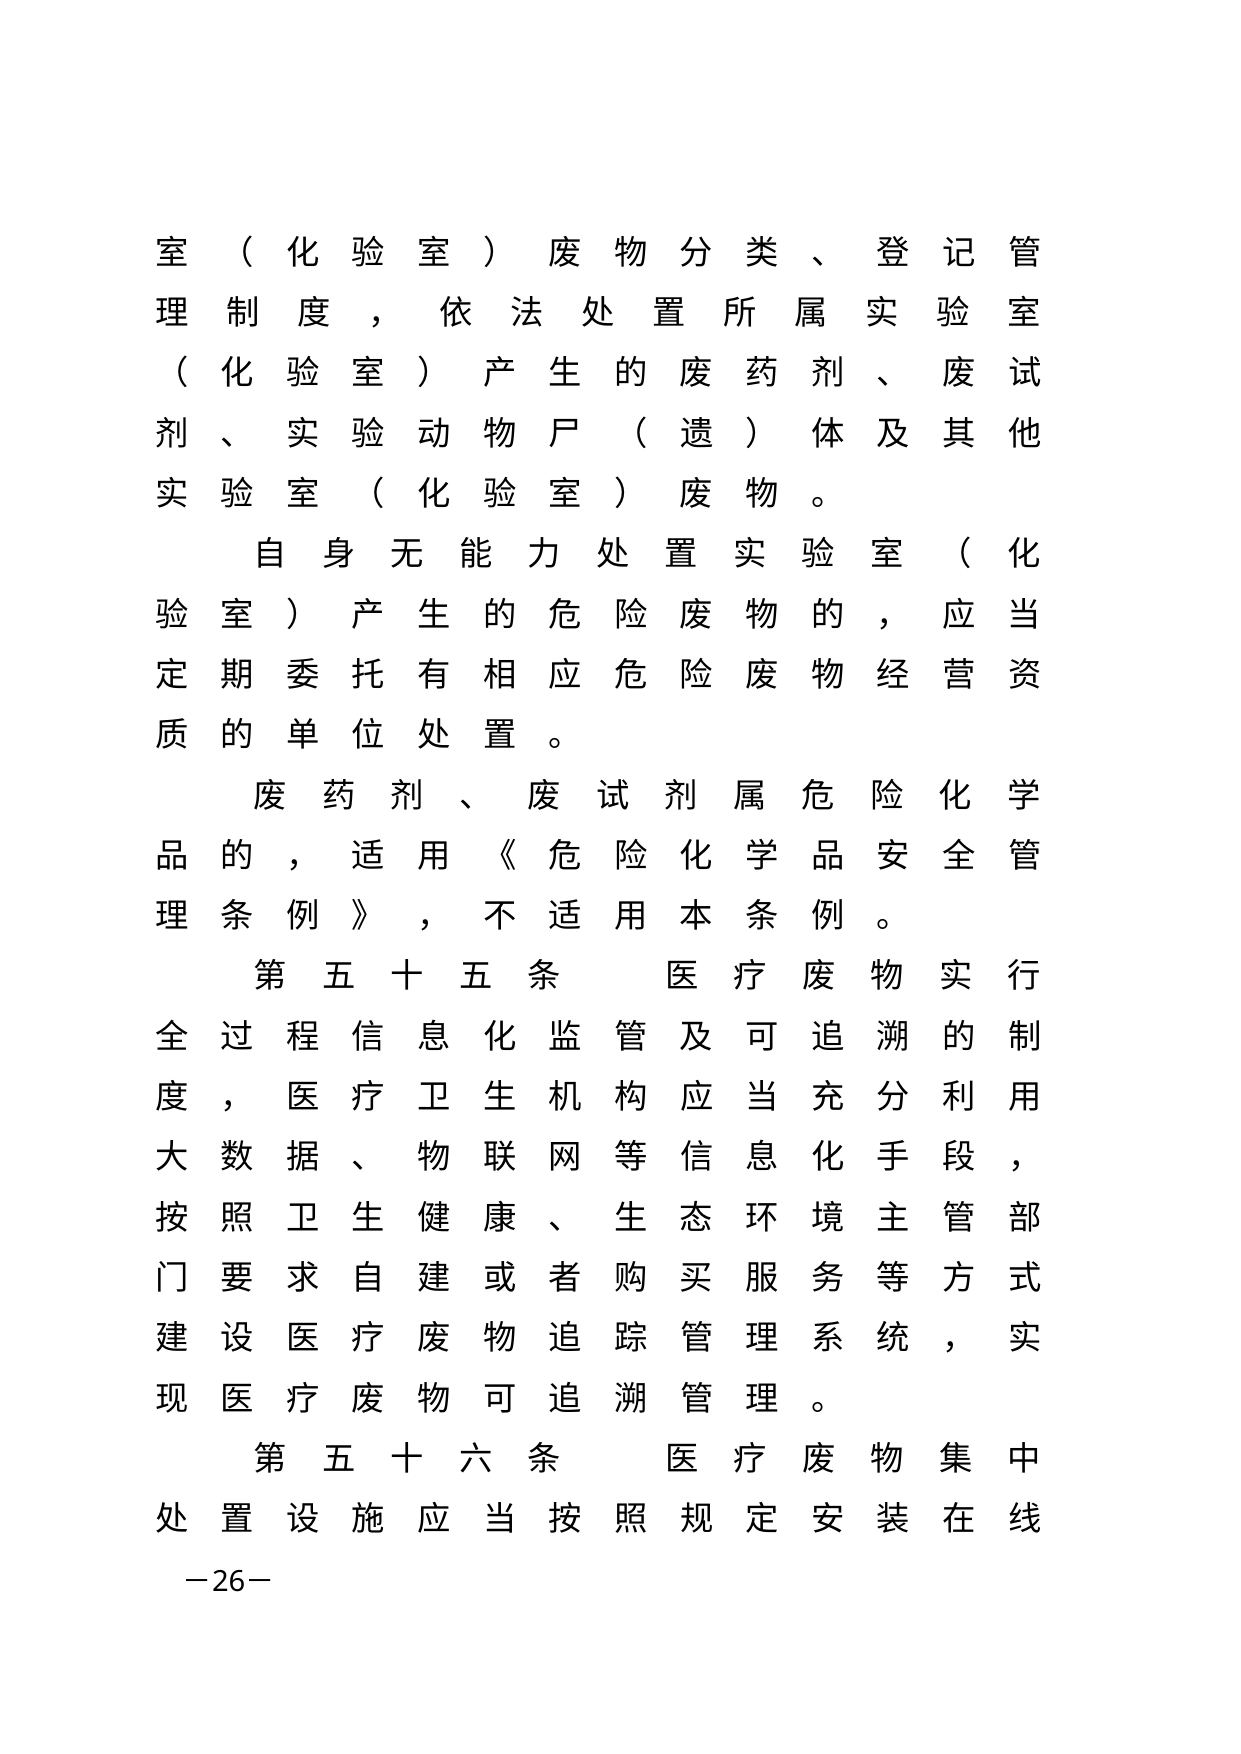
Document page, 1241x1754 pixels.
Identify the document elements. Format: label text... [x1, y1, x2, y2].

text 第五十四条 教育机构、科研院所以及其他建有实验室（化验室）的相关单位应当建立实验室（化验室）废物分类、登记管理制度，依法处置所属实验室（化验室）产生的废药剂、废试剂、实验动物尸（遗）体及其他实验室（化验室）废物。 [155, 219, 1073, 521]
text 自身无能力处置实验室（化验室）产生的危险废物的，应当定期委托有相应危险废物经营资质的单位处置。 [155, 521, 1073, 762]
text 废药剂、废试剂属危险化学品的，适用《危险化学品安全管理条例》，不适用本条例。 [155, 762, 1073, 943]
text 第五十五条 医疗废物实行全过程信息化监管及可追溯的制度，医疗卫生机构应当充分利用大数据、物联网等信息化手段，按照卫生健康、生态环境主管部门要求自建或者购买服务等方式建设医疗废物追踪管理系统，实现医疗废物可追溯管理。 [155, 943, 1073, 1426]
text 第五十六条 医疗废物集中处置设施应当按照规定安装在线监测装置或者监控装置，保证正常运行。以焚烧方式处置医疗废物过程中产生的残余物、飞灰、废活性炭等，按照危险废物管理。 [155, 1426, 1073, 1546]
